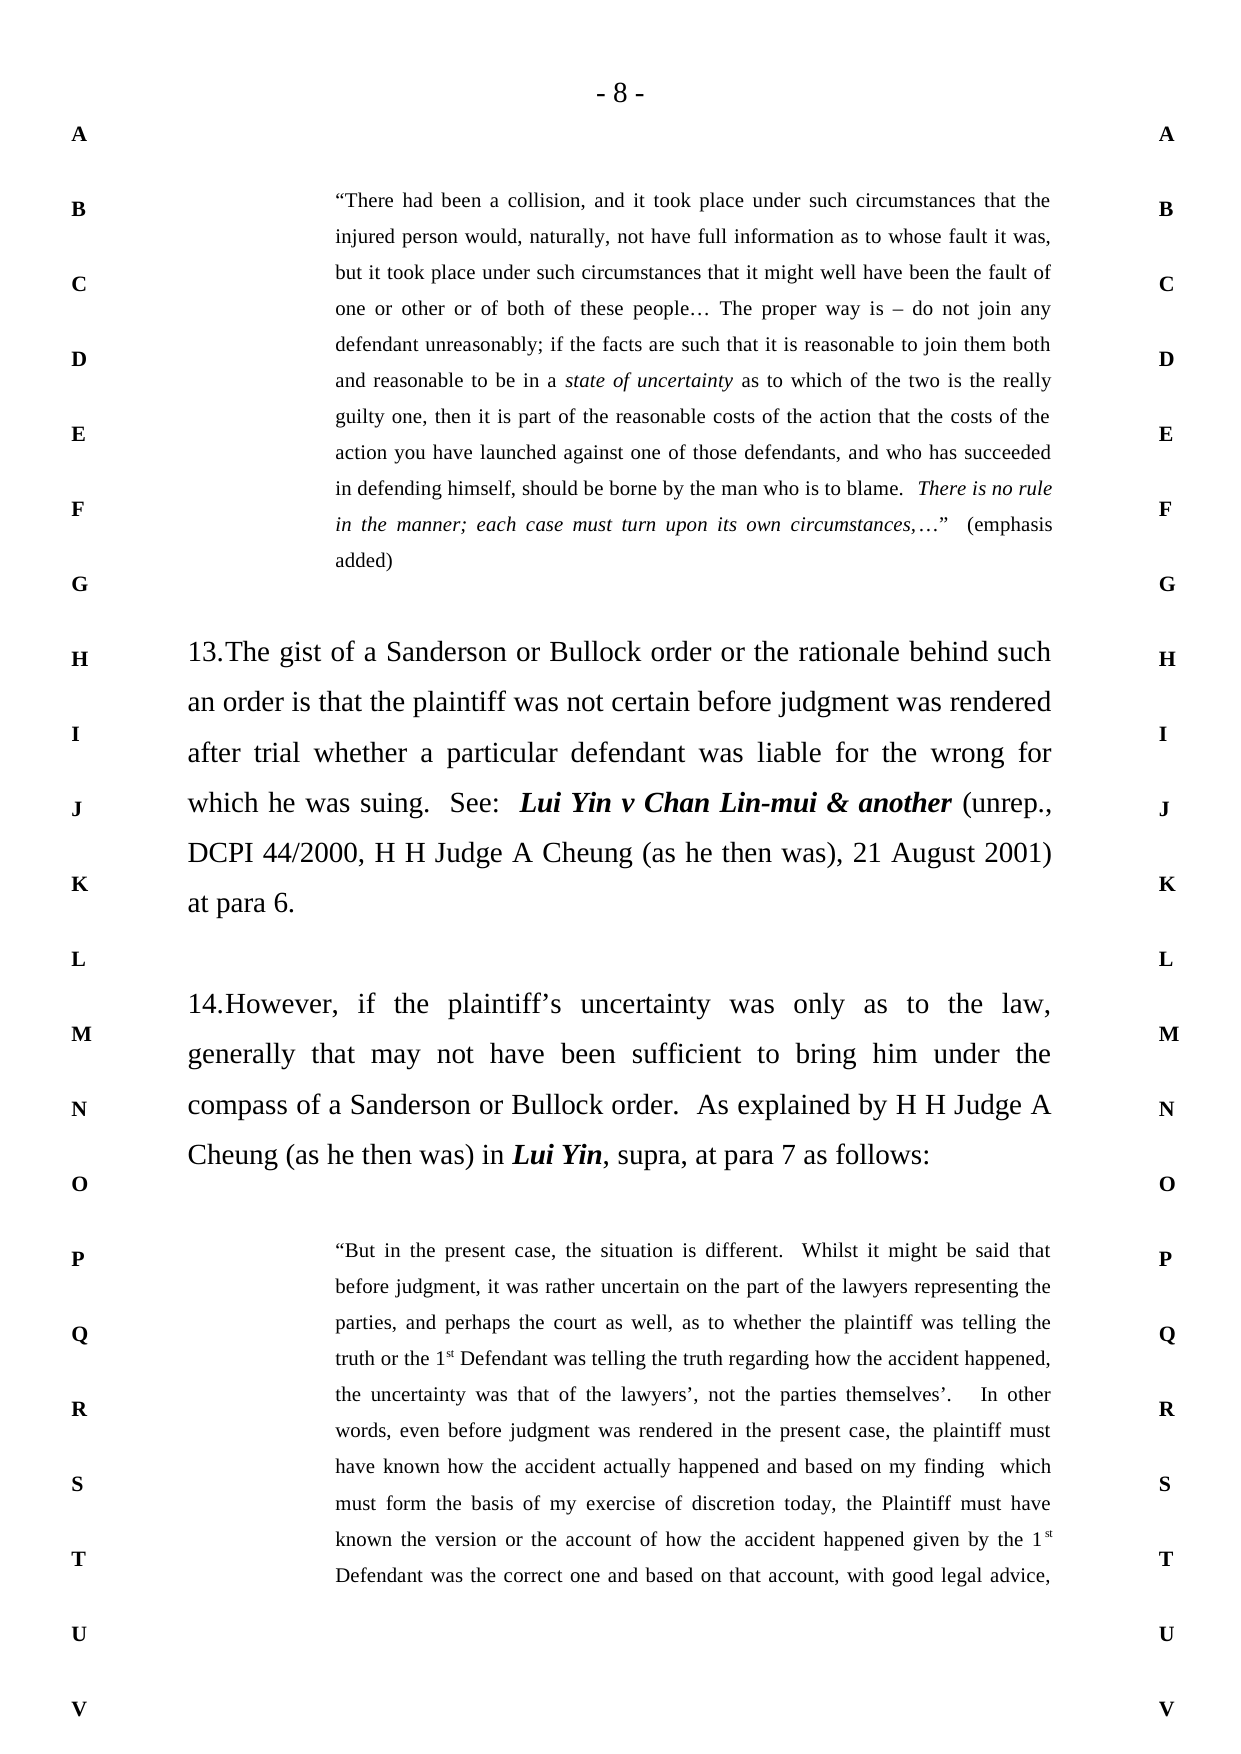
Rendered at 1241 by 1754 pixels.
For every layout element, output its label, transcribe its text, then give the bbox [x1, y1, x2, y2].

list The gist of a Sanderson or Bullock order or the rationale behind such an order is that the plaintiff was not certain before judgment was rendered after trial whether a particular defendant was liable for the wrong for which he was suing. See: Lui Yin v Chan Lin-mui & another (unrep., DCPI 44/2000, H H Judge A Cheung (as he then was), 21 August 2001) at para 6. [187, 634, 1053, 919]
list However, if the plaintiff’s uncertainty was only as to the law, generally that may not have been sufficient to bring him under the compass of a Sanderson or Bullock order. As explained by H H Judge A Cheung (as he then was) in Lui Yin, supra, at para 7 as follows: [187, 986, 1053, 1171]
text “There had been a collision, and it took place under such circumstances that the injured person would, naturally, not have full information as to whose fault it was, but it took place under such circumstances that it might well have been the fault of one or other or of both of these people… The proper way is – do not join any defendant unreasonably; if the facts are such that it is reasonable to join them both and reasonable to be in a state of uncertainty as to which of the two is the really guilty one, then it is part of the reasonable costs of the action that the costs of the action you have launched against one of those defendants, and who has succeeded in defending himself, should be borne by the man who is to blame. There is no rule in the manner; each case must turn upon its own circumstances,…” (emphasis added) [335, 187, 1053, 572]
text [335, 1238, 1053, 1586]
